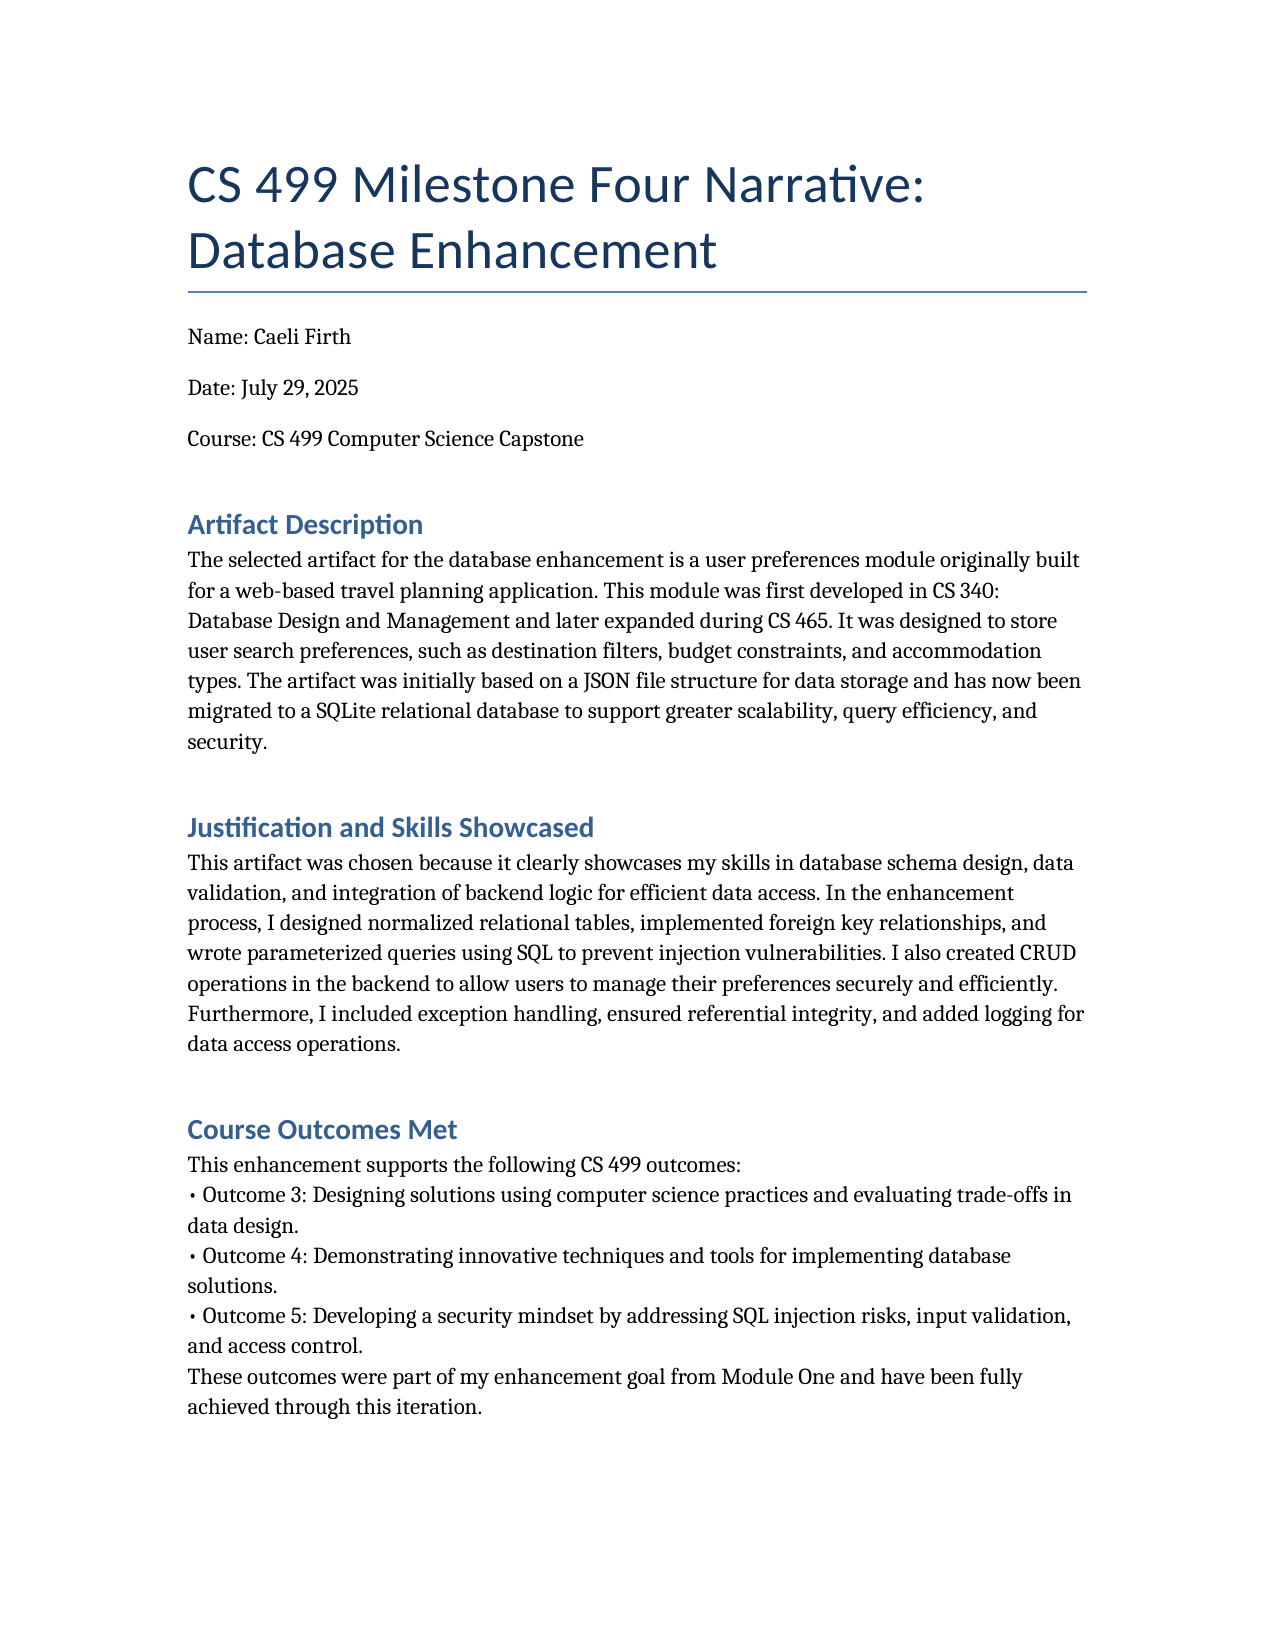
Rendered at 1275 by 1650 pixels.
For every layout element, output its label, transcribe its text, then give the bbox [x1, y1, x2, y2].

text The selected artifact for the database enhancement is a user preferences module originally built for a web-based travel planning application. This module was first developed in CS 340: Database Design and Management and later expanded during CS 465. It was designed to store user search preferences, such as destination filters, budget constraints, and accommodation types. The artifact was initially based on a JSON file structure for data storage and has now been migrated to a SQLite relational database to support greater scalability, query efficiency, and security. [187, 547, 1087, 755]
text Course: CS 499 Computer Science Capstone [187, 426, 1087, 452]
text Date: July 29, 2025 [187, 375, 1087, 401]
text This artifact was chosen because it clearly showcases my skills in database schema design, data validation, and integration of backend logic for efficient data access. In the enhancement process, I designed normalized relational tables, implemented foreign key relationships, and wrote parameterized queries using SQL to prevent injection vulnerabilities. I also created CRUD operations in the backend to allow users to manage their preferences securely and efficiently. Furthermore, I included exception handling, ensured referential integrity, and added logging for data access operations. [187, 849, 1087, 1057]
text This enhancement supports the following CS 499 outcomes: • Outcome 3: Designing solutions using computer science practices and evaluating trade-offs in data design. • Outcome 4: Demonstrating innovative techniques and tools for implementing database solutions. • Outcome 5: Developing a security mindset by addressing SQL injection risks, input validation, and access control. These outcomes were part of my enhancement goal from Module One and have been fully achieved through this iteration. [187, 1152, 1087, 1420]
text Name: Caeli Firth [187, 324, 1087, 350]
subtitle Artifact Description [187, 506, 1087, 542]
subtitle Justification and Skills Showcased [187, 809, 1087, 844]
subtitle Course Outcomes Met [187, 1111, 1087, 1147]
title CS 499 Milestone Four Narrative: Database Enhancement [187, 150, 1087, 293]
